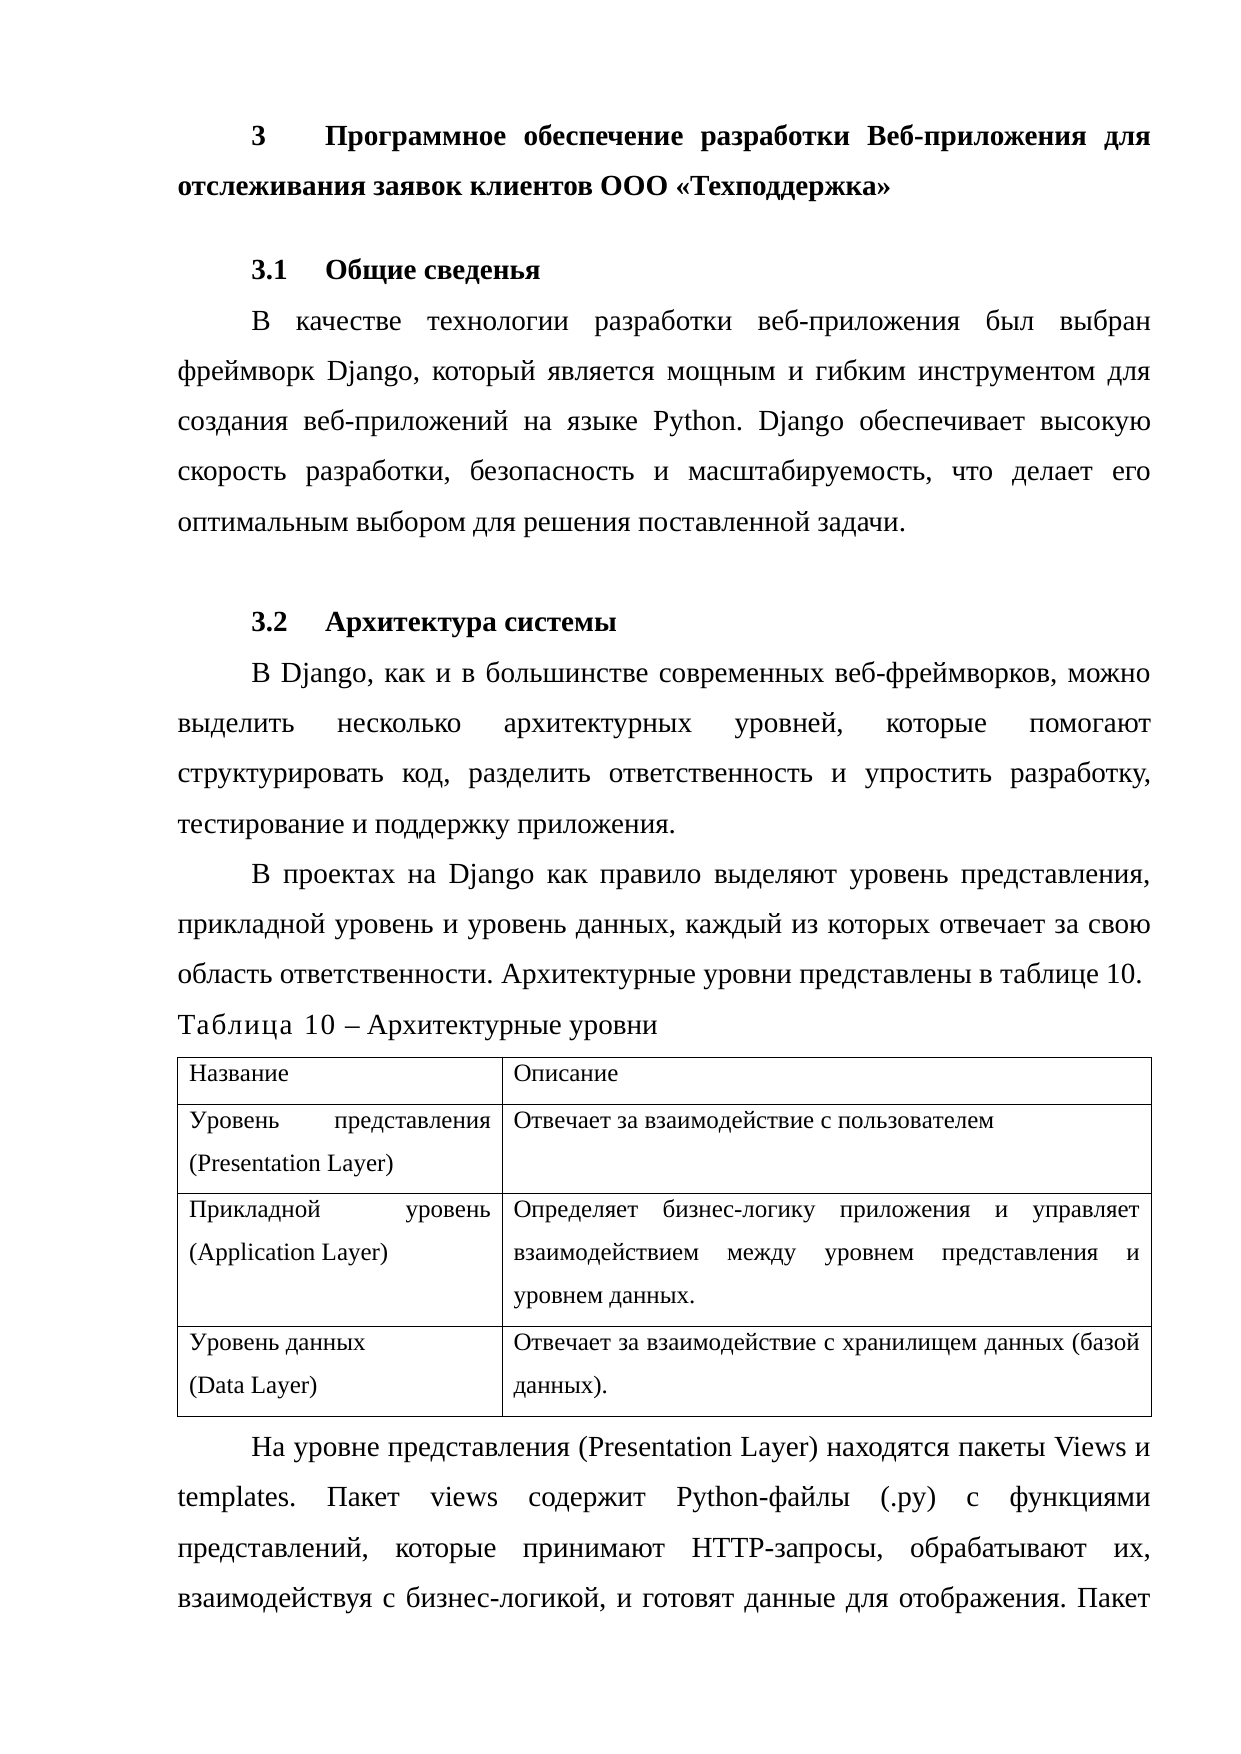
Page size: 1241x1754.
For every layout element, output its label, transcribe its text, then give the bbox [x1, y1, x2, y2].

text В Django, как и в большинстве современных веб-фреймворков, можно выделить несколько архитектурных уровней, которые помогают структурировать код, разделить ответственность и упростить разработку, тестирование и поддержку приложения. [177, 655, 1152, 839]
table_header Описание [503, 1058, 1151, 1104]
table_cell Определяет бизнес-логику приложения и управляет взаимодействием между уровнем представления и уровнем данных. [503, 1194, 1151, 1326]
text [177, 1429, 1152, 1614]
table_cell Прикладной уровень (Application Layer) [178, 1194, 502, 1326]
text В качестве технологии разработки веб-приложения был выбран фреймворк Django, который является мощным и гибким инструментом для создания веб-приложений на языке Python. Django обеспечивает высокую скорость разработки, безопасность и масштабируемость, что делает его оптимальным выбором для решения поставленной задачи. [177, 303, 1152, 537]
text В проектах на Django как правило выделяют уровень представления, прикладной уровень и уровень данных, каждый из которых отвечает за свою область ответственности. Архитектурные уровни представлены в таблице 10. [177, 856, 1152, 990]
subtitle Архитектура системы [177, 604, 1152, 638]
table_cell Отвечает за взаимодействие с пользователем [503, 1105, 1151, 1193]
table_header Название [178, 1058, 502, 1104]
table_cell Уровень данных (Data Layer) [178, 1327, 502, 1416]
table_cell Отвечает за взаимодействие с хранилищем данных (базой данных). [503, 1327, 1151, 1416]
subtitle Общие сведенья [177, 252, 1152, 286]
subtitle Программное обеспечение разработки Веб-приложения для отслеживания заявок клиентов ООО «Техподдержка» [177, 118, 1152, 202]
table_cell Уровень представления (Presentation Layer) [178, 1105, 502, 1193]
text Таблица 10 – Архитектурные уровни [177, 1007, 1152, 1041]
